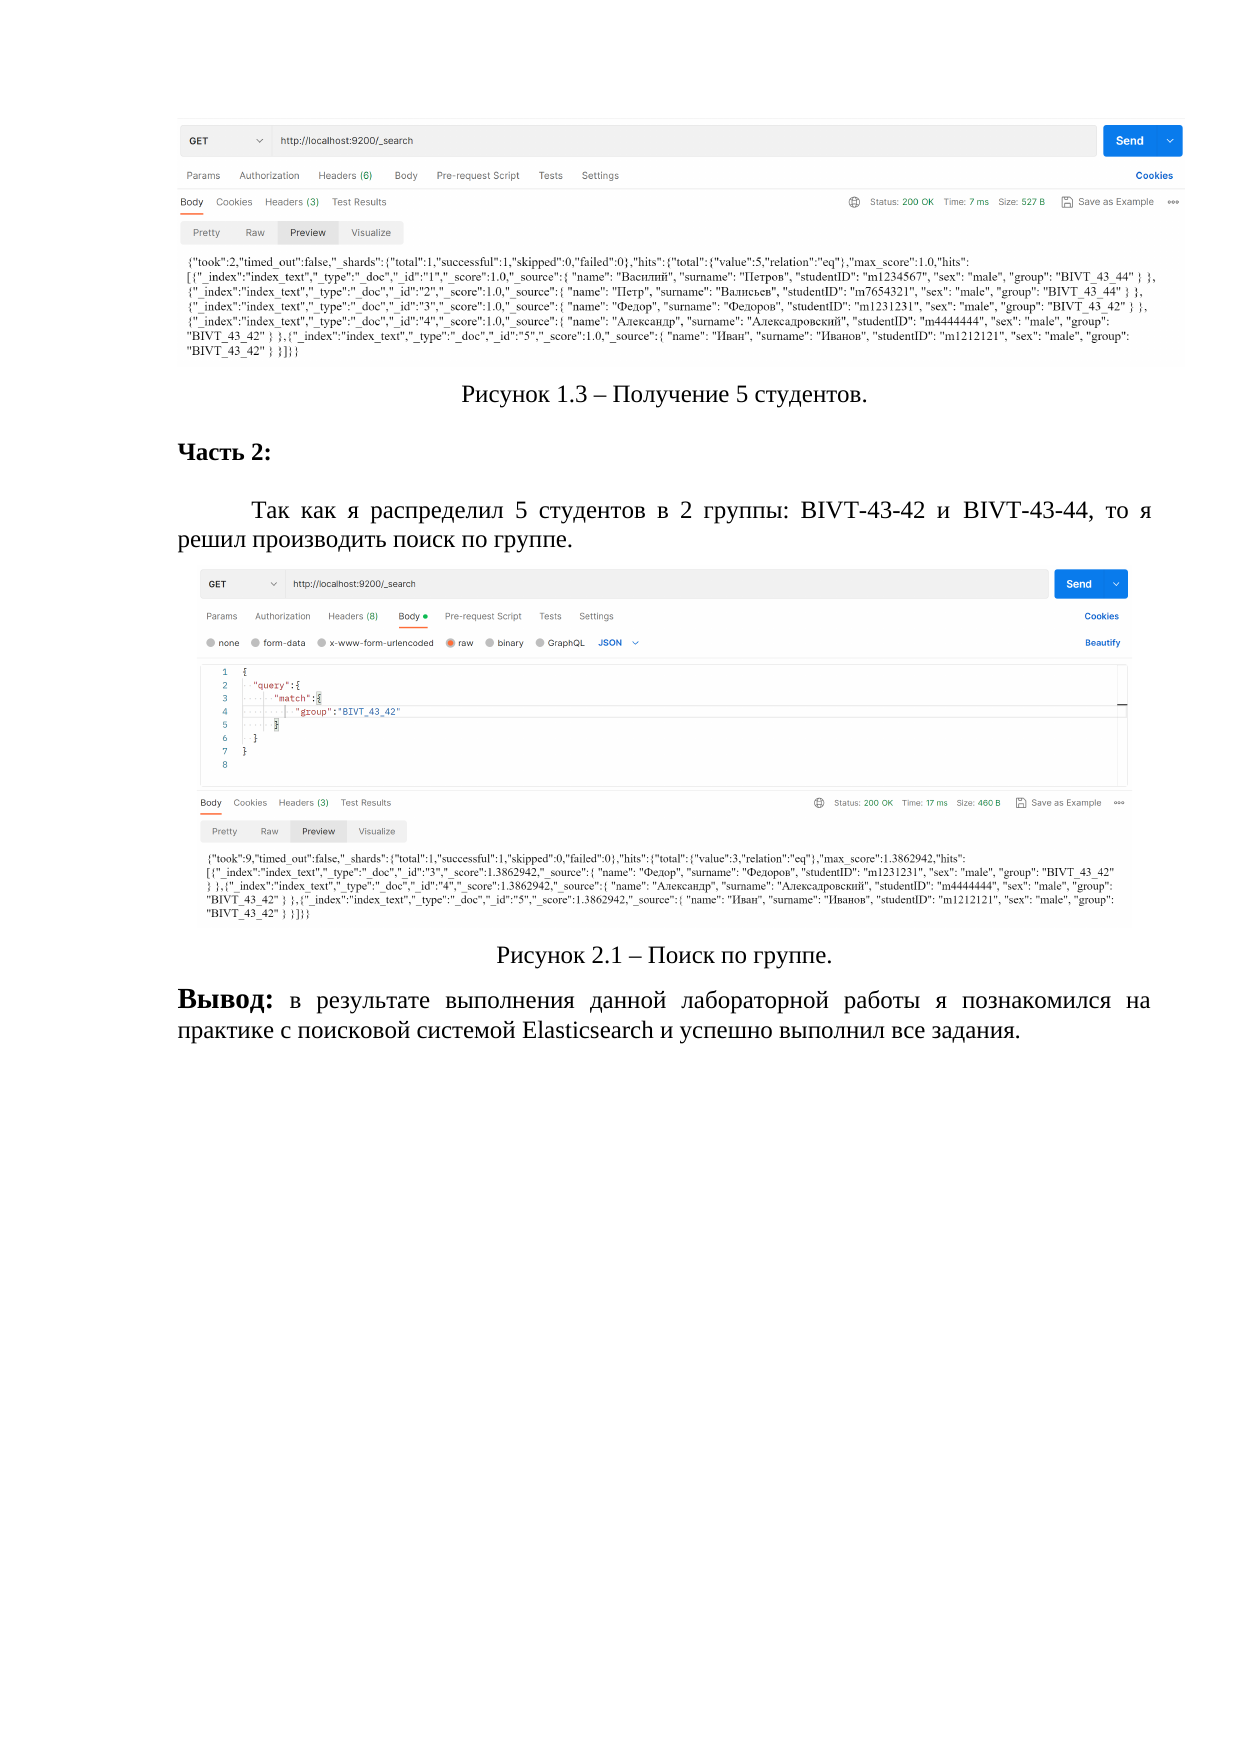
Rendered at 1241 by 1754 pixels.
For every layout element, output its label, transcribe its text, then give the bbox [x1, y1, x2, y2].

text Рисунок 1.3 – Получение 5 студентов. [177, 379, 1152, 408]
text Так как я распределил 5 студентов в 2 группы: BIVT-43-42 и BIVT-43-44, то я решил производить поиск по группе. [177, 495, 1152, 553]
text Рисунок 2.1 – Поиск по группе. [177, 940, 1152, 969]
subtitle Часть 2: [177, 437, 1152, 466]
picture [177, 118, 1185, 367]
picture [196, 565, 1133, 928]
text Вывод: в результате выполнения данной лабораторной работы я познакомился на практике с поисковой системой Elasticsearch и успешно выполнил все задания. [177, 981, 1152, 1044]
